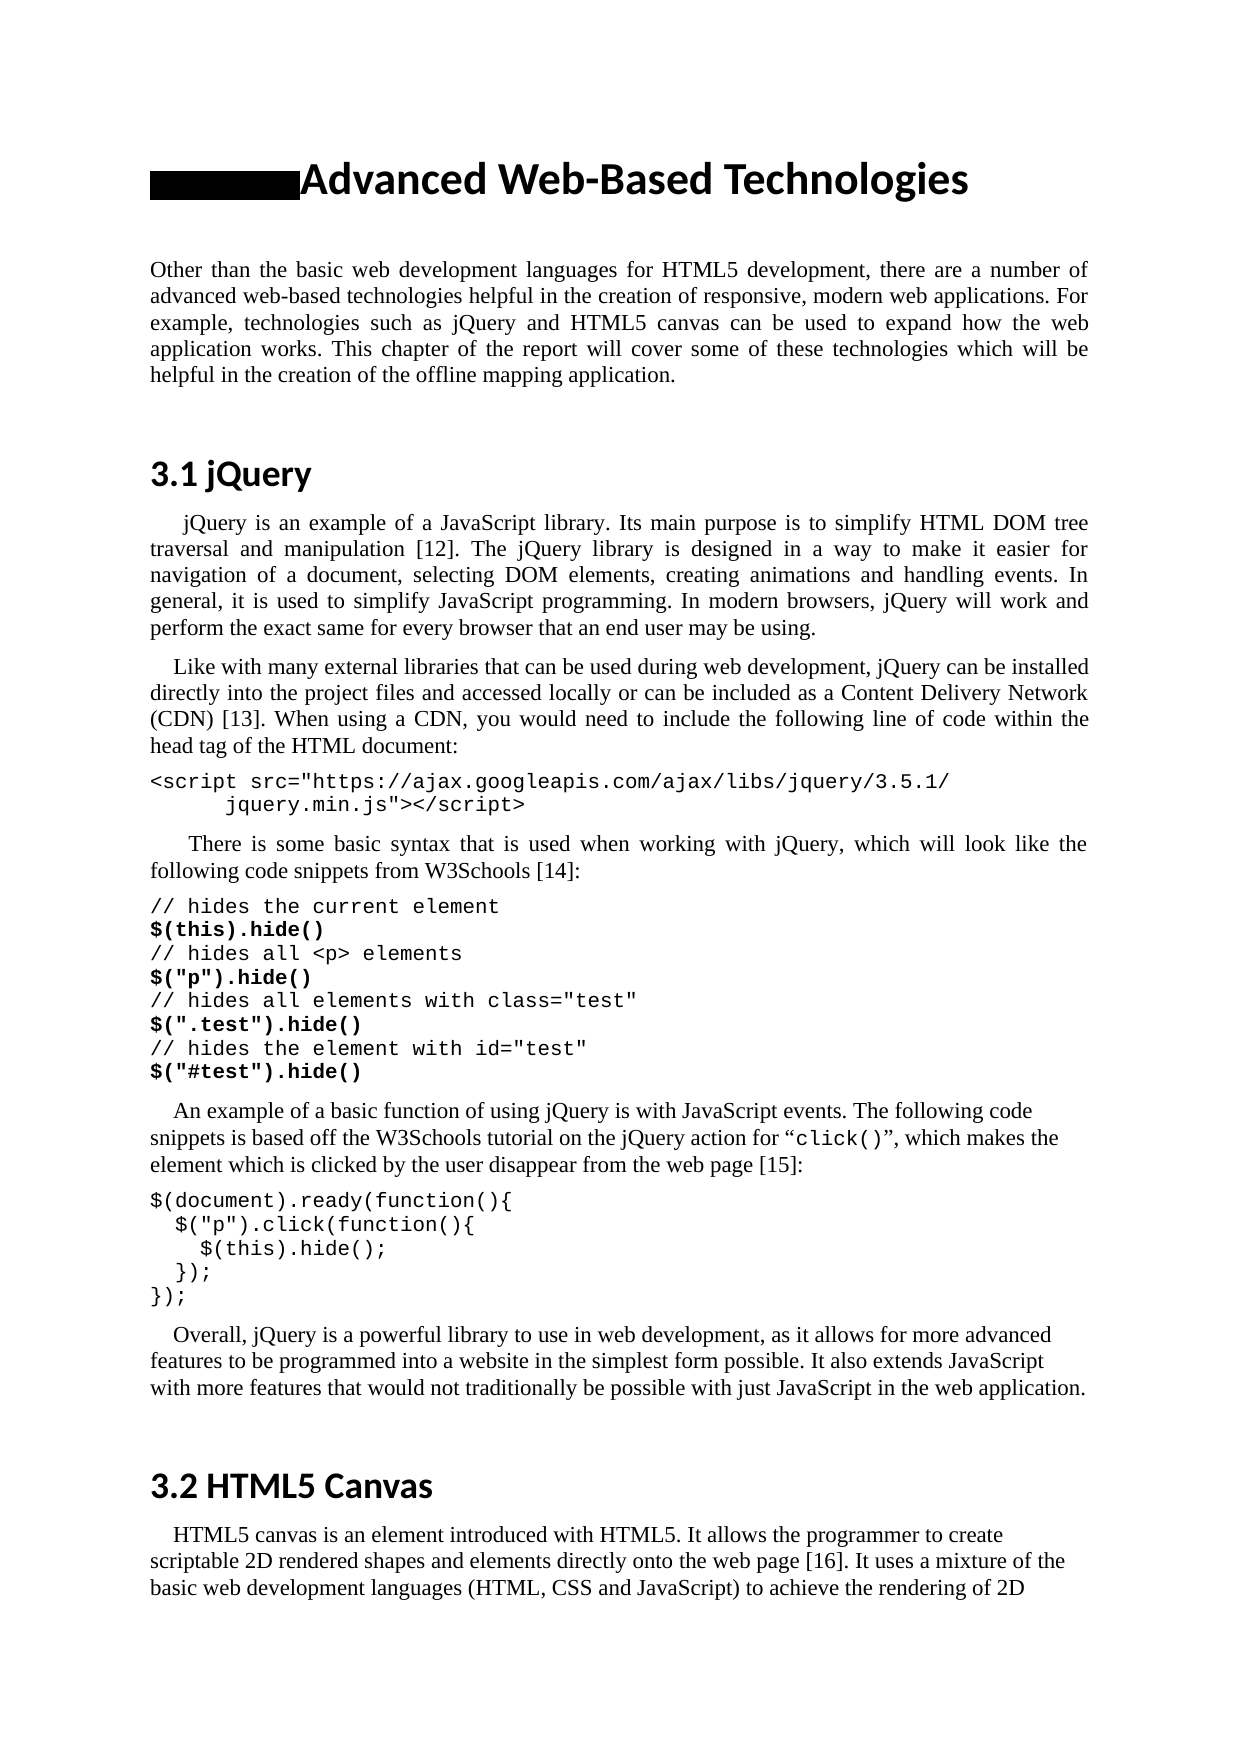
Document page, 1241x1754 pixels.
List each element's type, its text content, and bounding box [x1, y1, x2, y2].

subtitle HTML5 Canvas [150, 1462, 1090, 1508]
text <script src="https://ajax.googleapis.com/ajax/libs/jquery/3.5.1/jquery.min.js"></script> [150, 771, 1090, 818]
text $(".test").hide() [150, 1014, 1090, 1038]
text // hides the current element [150, 896, 1090, 919]
text Overall, jQuery is a powerful library to use in web development, as it allows for more advanced features to be programmed into a website in the simplest form possible. It also extends JavaScript with more features that would not traditionally be possible with just JavaScript in the web application. [150, 1321, 1090, 1400]
text There is some basic syntax that is used when working with jQuery, which will look like the following code snippets from W3Schools [14]: [150, 831, 1090, 883]
text $("#test").hide() [150, 1061, 1090, 1085]
text // hides the element with id="test" [150, 1038, 1090, 1061]
text An example of a basic function of using jQuery is with JavaScript events. The following code snippets is based off the W3Schools tutorial on the jQuery action for “click()”, which makes the element which is clicked by the user disappear from the web page [15]: [150, 1097, 1090, 1178]
subtitle jQuery [150, 450, 1090, 496]
text $("p").hide() [150, 967, 1090, 990]
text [150, 1521, 1090, 1600]
text }); [150, 1261, 1090, 1285]
text $(this).hide(); [150, 1237, 1090, 1261]
text Other than the basic web development languages for HTML5 development, there are a number of advanced web-based technologies helpful in the creation of responsive, modern web applications. For example, technologies such as jQuery and HTML5 canvas can be used to expand how the web application works. This chapter of the report will cover some of these technologies which will be helpful in the creation of the offline mapping application. [150, 256, 1090, 388]
text }); [150, 1285, 1090, 1308]
text jQuery is an example of a JavaScript library. Its main purpose is to simplify HTML DOM tree traversal and manipulation [12]. The jQuery library is designed in a way to make it easier for navigation of a document, selecting DOM elements, creating animations and handling events. In general, it is used to simplify JavaScript programming. In modern browsers, jQuery will work and perform the exact same for every browser that an end user may be using. [150, 508, 1090, 640]
text // hides all <p> elements [150, 943, 1090, 967]
text Like with many external libraries that can be used during web development, jQuery can be installed directly into the project files and accessed locally or can be included as a Content Delivery Network (CDN) [13]. When using a CDN, you would need to include the following line of code within the head tag of the HTML document: [150, 653, 1090, 758]
subtitle Advanced Web-Based Technologies [150, 150, 1090, 206]
text $(document).ready(function(){ [150, 1190, 1090, 1214]
text $("p").click(function(){ [150, 1214, 1090, 1237]
text $(this).hide() [150, 919, 1090, 943]
text // hides all elements with class="test" [150, 990, 1090, 1014]
